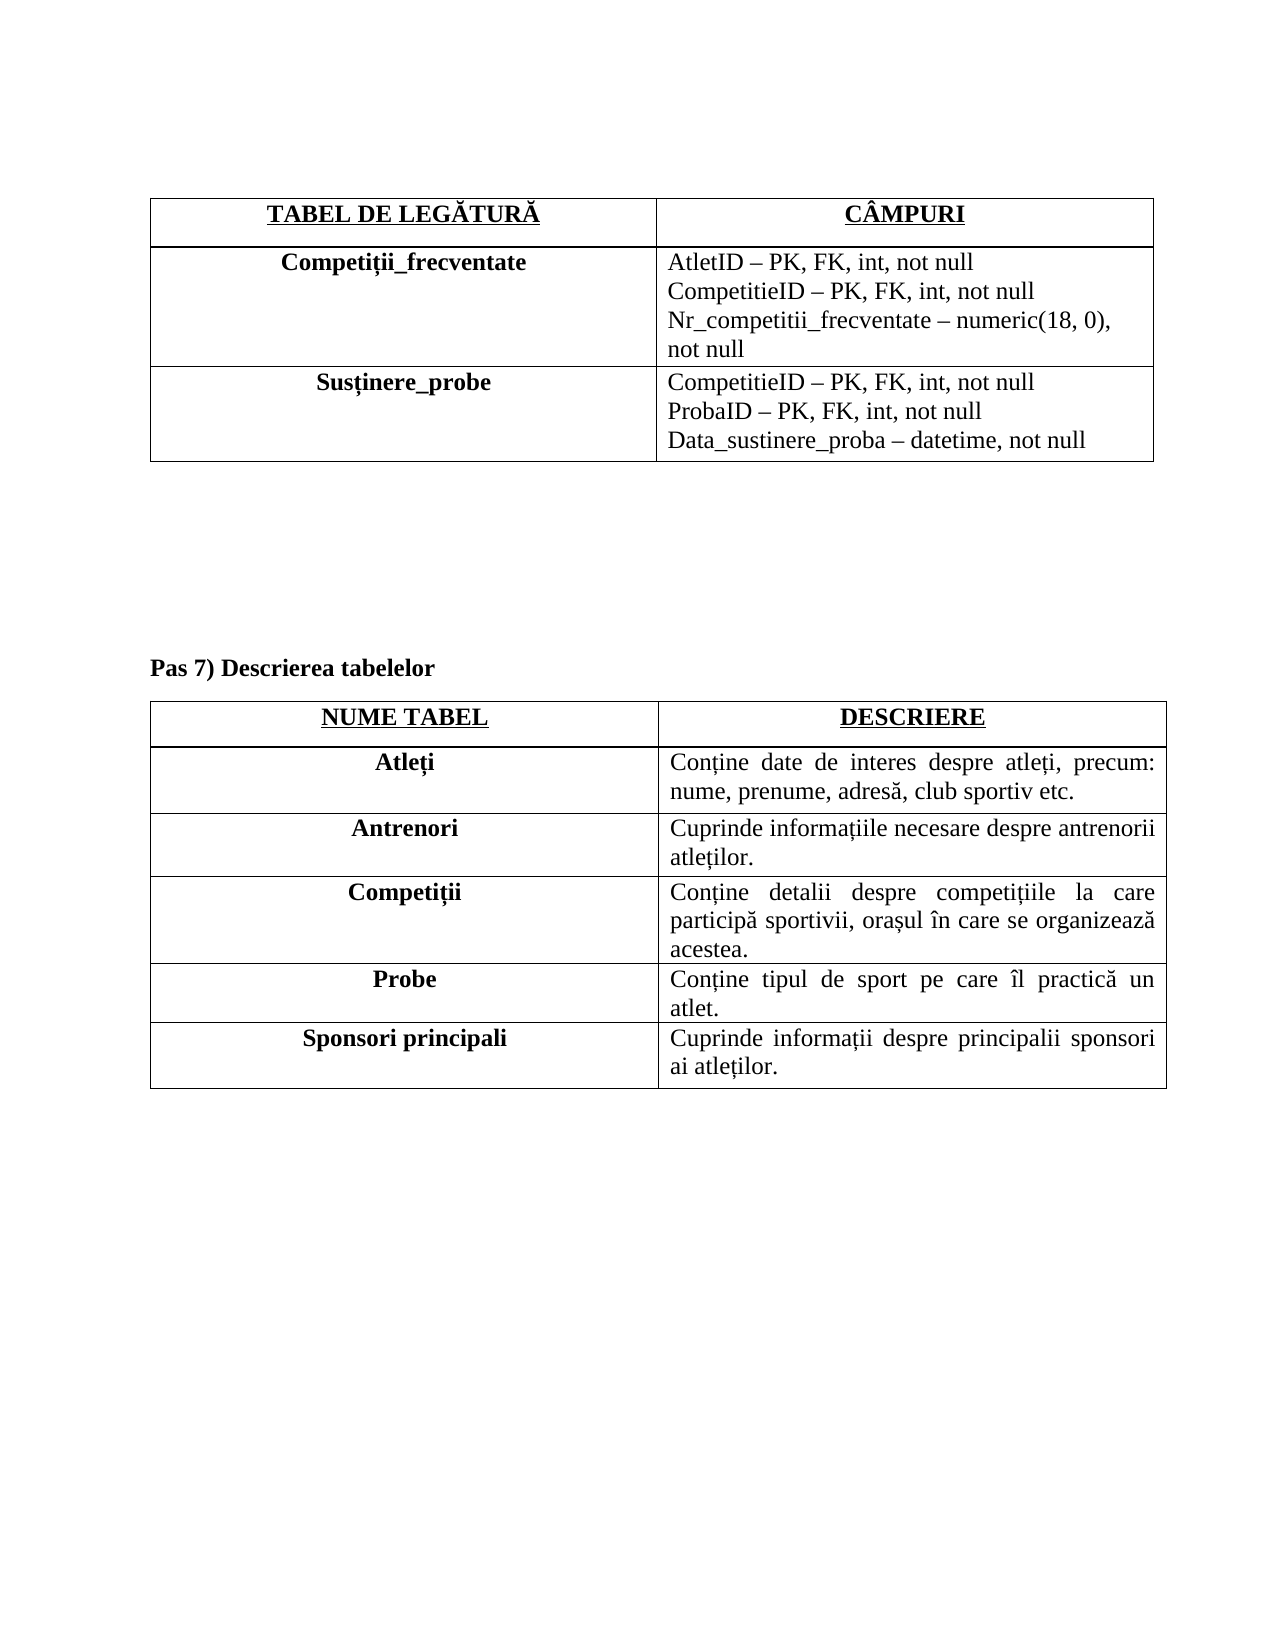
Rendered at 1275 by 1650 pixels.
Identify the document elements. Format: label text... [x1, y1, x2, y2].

table_cell AtletID – PK, FK, int, not null CompetitieID – PK, FK, int, not null Nr_competitii_frecventate – numeric(18, 0), not null [657, 248, 1153, 366]
table_cell Competiții [151, 877, 658, 963]
text Pas 7) Descrierea tabelelor [150, 653, 1125, 682]
table_cell Conține tipul de sport pe care îl practică un atlet. [659, 964, 1166, 1022]
table_cell Cuprinde informațiile necesare despre antrenorii atleților. [659, 814, 1166, 876]
table_cell Conține date de interes despre atleți, precum: nume, prenume, adresă, club sportiv etc. [659, 748, 1166, 812]
table_header DESCRIERE [659, 702, 1166, 746]
table_cell Probe [151, 964, 658, 1022]
table_cell Atleți [151, 748, 658, 812]
table_cell Sponsori principali [151, 1023, 658, 1088]
table_cell Conține detalii despre competițiile la care participă sportivii, orașul în care se organizează acestea. [659, 877, 1166, 963]
table_header CÂMPURI [657, 199, 1153, 246]
table_cell Competiții_frecventate [151, 248, 656, 366]
table_cell Cuprinde informații despre principalii sponsori ai atleților. [659, 1023, 1166, 1088]
table_header NUME TABEL [151, 702, 658, 746]
table_cell Antrenori [151, 814, 658, 876]
table_header TABEL DE LEGĂTURĂ [151, 199, 656, 246]
table_cell CompetitieID – PK, FK, int, not null ProbaID – PK, FK, int, not null Data_sustinere_proba – datetime, not null [657, 367, 1153, 461]
table_cell Susținere_probe [151, 367, 656, 461]
